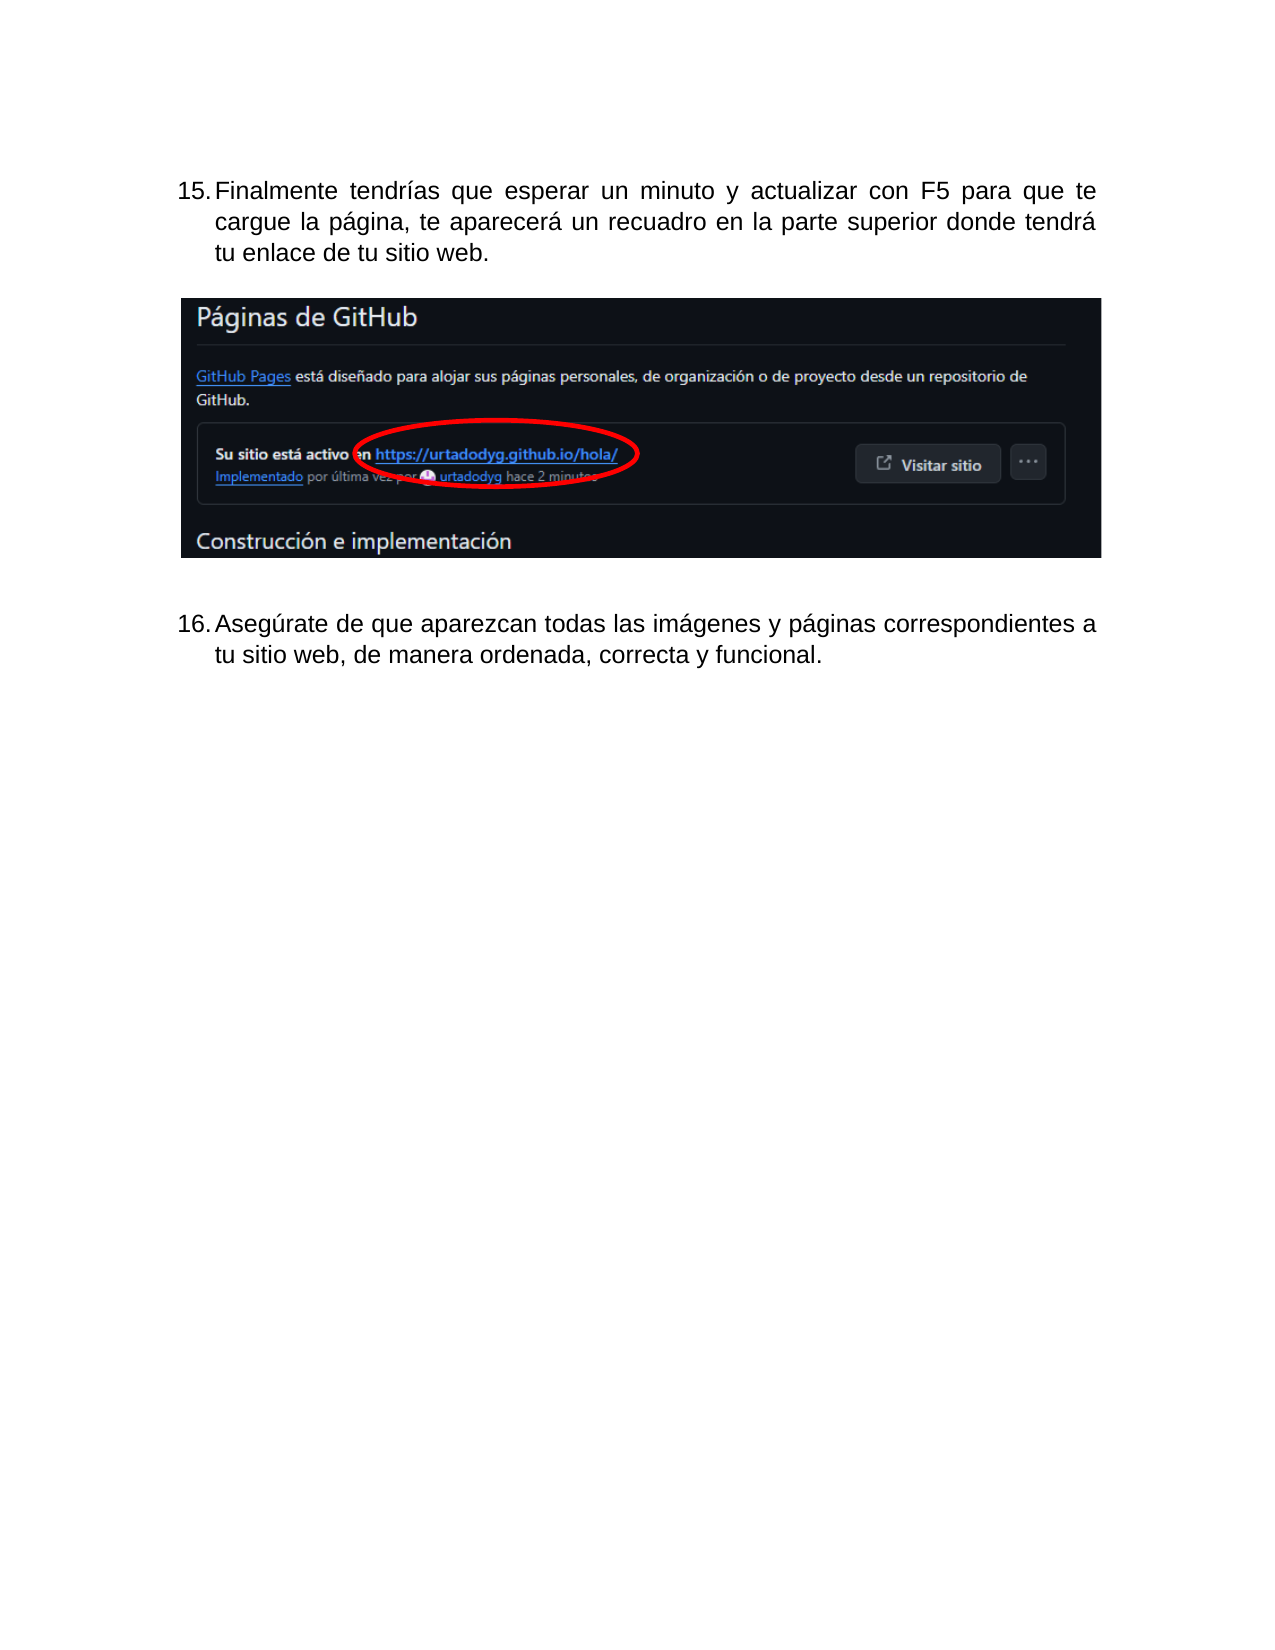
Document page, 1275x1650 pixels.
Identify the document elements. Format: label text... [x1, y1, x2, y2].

picture [181, 298, 1102, 558]
list Finalmente tendrías que esperar un minuto y actualizar con F5 para que te cargue la página, te aparecerá un recuadro en la parte superior donde tendrá tu enlace de tu sitio web. [177, 176, 1098, 267]
list Asegúrate de que aparezcan todas las imágenes y páginas correspondientes a tu sitio web, de manera ordenada, correcta y funcional. [177, 609, 1098, 669]
